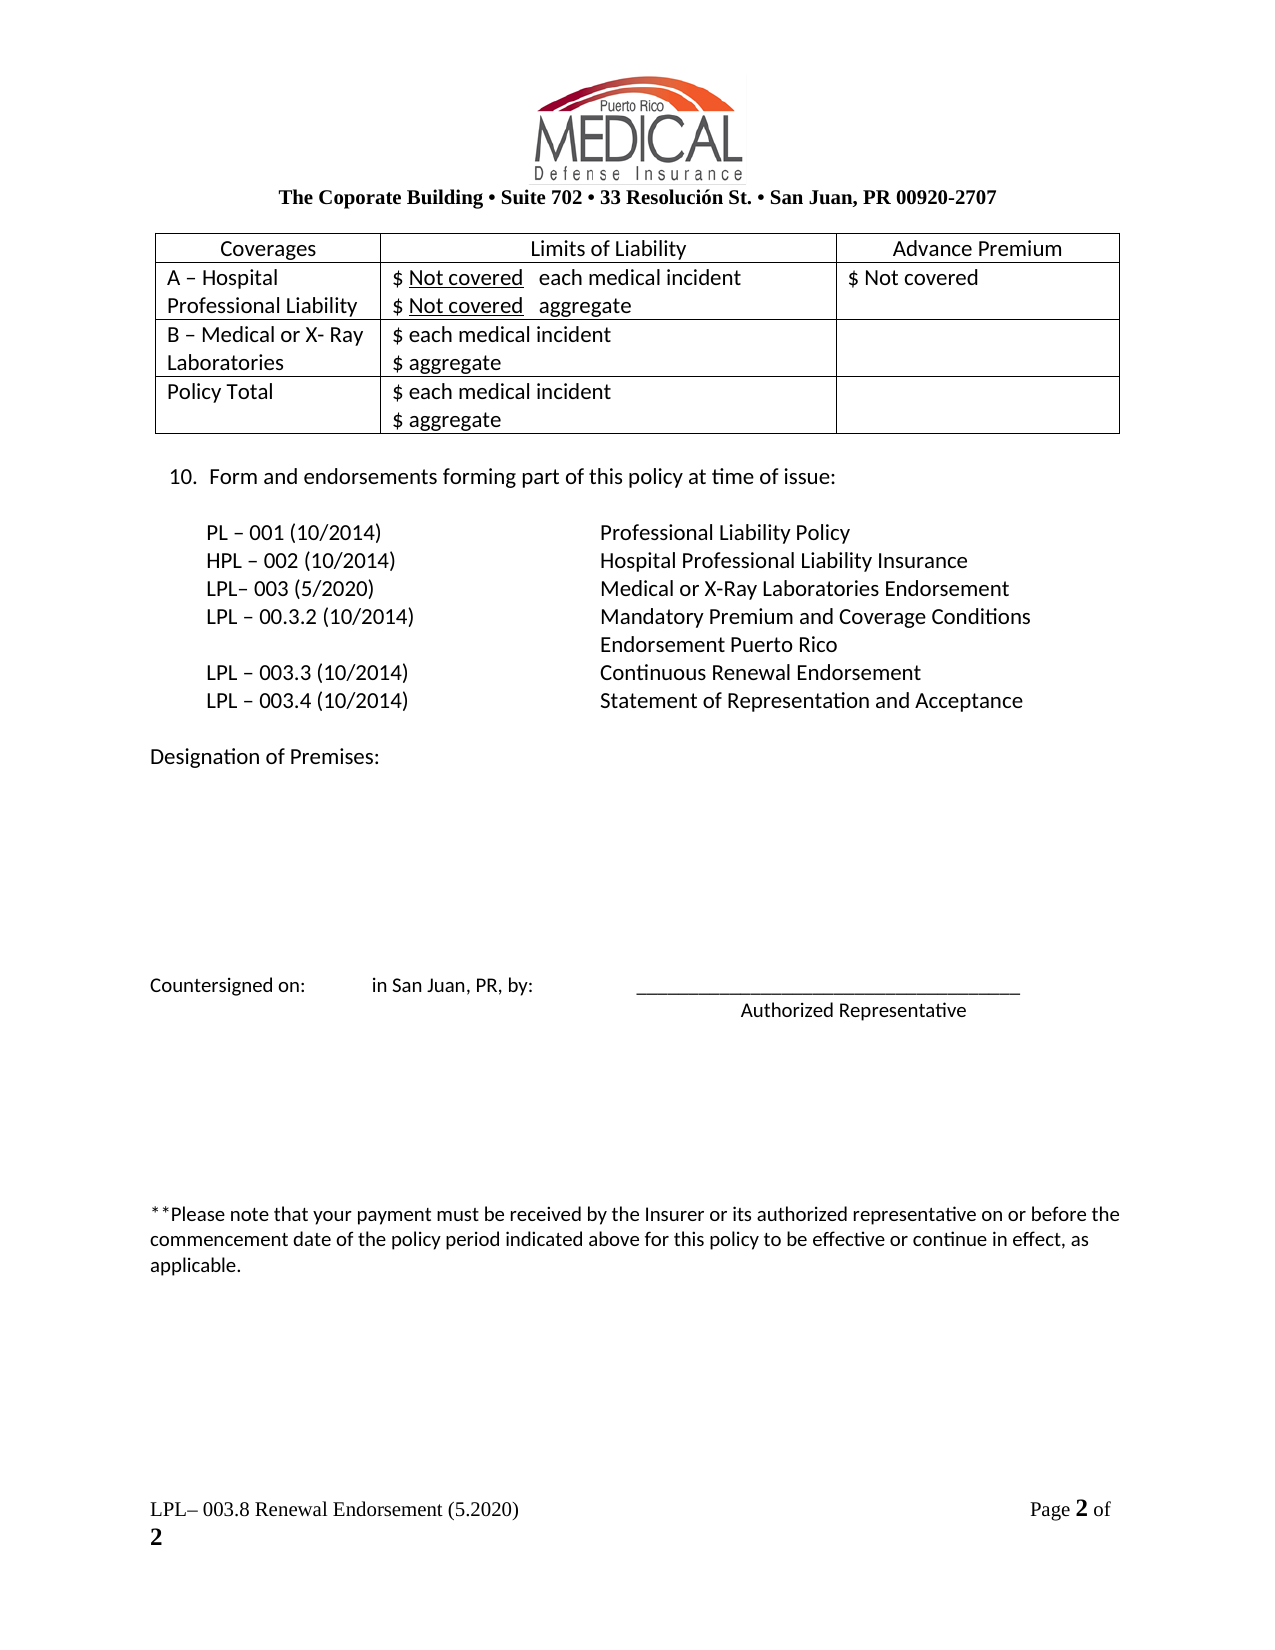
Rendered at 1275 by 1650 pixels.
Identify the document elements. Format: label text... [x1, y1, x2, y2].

text LPL – 003.3 (10/2014) Continuous Renewal Endorsement [206, 658, 1125, 686]
picture [528, 75, 747, 185]
text HPL – 002 (10/2014) Hospital Professional Liability Insurance [206, 546, 1125, 574]
table_cell A – Hospital Professional Liability [156, 263, 380, 319]
table_header Limits of Liability [381, 234, 836, 262]
text Countersigned on: in San Juan, PR, by: _____________________________________ [150, 972, 1125, 998]
text **Please note that your payment must be received by the Insurer or its authorized representative on or before the commencement date of the policy period indicated above for this policy to be effective or continue in effect, as applicable. [150, 1201, 1125, 1277]
text Endorsement Puerto Rico [206, 630, 1125, 658]
table_cell [837, 377, 1119, 433]
text LPL – 00.3.2 (10/2014) Mandatory Premium and Coverage Conditions [206, 602, 1125, 630]
table_cell B – Medical or X- Ray Laboratories [156, 320, 380, 376]
table_cell $ Not covered [837, 263, 1119, 319]
table_cell Policy Total [156, 377, 380, 433]
table_cell $ each medical incident $ aggregate [381, 320, 836, 376]
text Designation of Premises: [150, 742, 1125, 770]
text PL – 001 (10/2014) Professional Liability Policy [206, 518, 1125, 546]
table_cell $ each medical incident $ aggregate [381, 377, 836, 433]
text Authorized Representative [150, 998, 1125, 1023]
table_header Coverages [156, 234, 380, 262]
table_header Advance Premium [837, 234, 1119, 262]
text LPL – 003.4 (10/2014) Statement of Representation and Acceptance [206, 686, 1125, 714]
table_cell [837, 320, 1119, 376]
text LPL– 003 (5/2020) Medical or X-Ray Laboratories Endorsement [206, 574, 1125, 602]
table_cell $ Not covered each medical incident $ Not covered aggregate [381, 263, 836, 319]
list Form and endorsements forming part of this policy at time of issue: [169, 462, 1125, 490]
